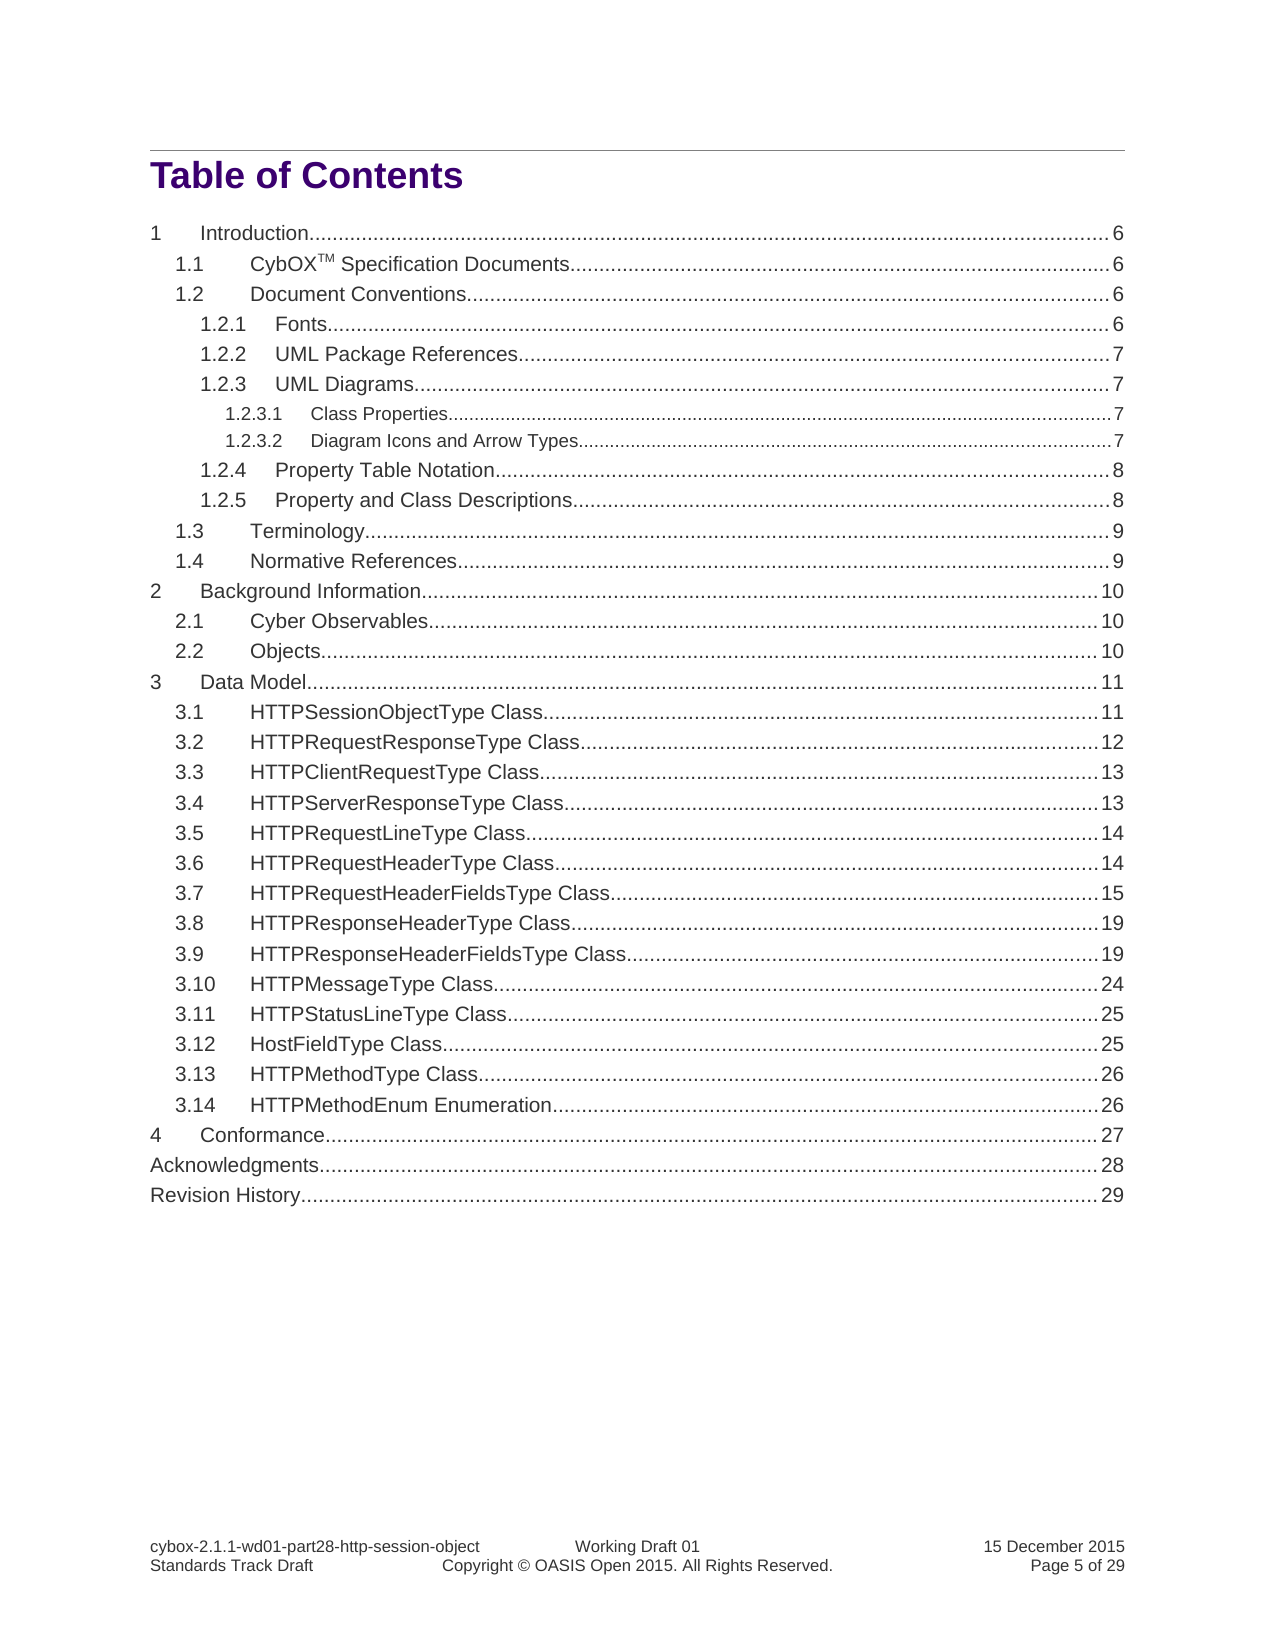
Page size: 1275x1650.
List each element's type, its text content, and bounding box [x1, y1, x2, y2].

text 3.14 HTTPMethodEnum Enumeration 26 [175, 1092, 1125, 1116]
text 3.9 HTTPResponseHeaderFieldsType Class 19 [175, 941, 1125, 965]
text 3.13 HTTPMethodType Class 26 [175, 1062, 1125, 1086]
text 3.5 HTTPRequestLineType Class 14 [175, 821, 1125, 844]
text 1.1 CybOXTM Specification Documents 6 [175, 251, 1125, 275]
text 1.2.3.2 Diagram Icons and Arrow Types 7 [225, 430, 1125, 452]
text 3.12 HostFieldType Class 25 [175, 1032, 1125, 1056]
text 1.2.2 UML Package References 7 [200, 342, 1125, 366]
text 1.2.3.1 Class Properties 7 [225, 402, 1125, 424]
text 1.2 Document Conventions 6 [175, 282, 1125, 306]
text 3.4 HTTPServerResponseType Class 13 [175, 790, 1125, 814]
text 3.6 HTTPRequestHeaderType Class 14 [175, 851, 1125, 875]
text 3.11 HTTPStatusLineType Class 25 [175, 1002, 1125, 1026]
text 3.2 HTTPRequestResponseType Class 12 [175, 730, 1125, 754]
text 3.1 HTTPSessionObjectType Class 11 [175, 700, 1125, 724]
text 3.8 HTTPResponseHeaderType Class 19 [175, 911, 1125, 935]
text 2.2 Objects 10 [175, 639, 1125, 663]
text 3 Data Model 11 [150, 669, 1125, 693]
text 1 Introduction 6 [150, 221, 1125, 245]
text 1.2.3 UML Diagrams 7 [200, 372, 1125, 396]
text 4 Conformance 27 [150, 1123, 1125, 1147]
text 1.2.1 Fonts 6 [200, 312, 1125, 336]
text 1.4 Normative References 9 [175, 549, 1125, 573]
text 1.2.5 Property and Class Descriptions 8 [200, 488, 1125, 512]
text Table of Contents [150, 151, 1125, 196]
text Revision History 29 [150, 1183, 1125, 1207]
text 3.10 HTTPMessageType Class 24 [175, 972, 1125, 996]
text 3.7 HTTPRequestHeaderFieldsType Class 15 [175, 881, 1125, 905]
text 2 Background Information 10 [150, 579, 1125, 603]
text Acknowledgments 28 [150, 1153, 1125, 1177]
text 1.2.4 Property Table Notation 8 [200, 458, 1125, 482]
text 2.1 Cyber Observables 10 [175, 609, 1125, 633]
text 3.3 HTTPClientRequestType Class 13 [175, 760, 1125, 784]
text 1.3 Terminology 9 [175, 518, 1125, 542]
